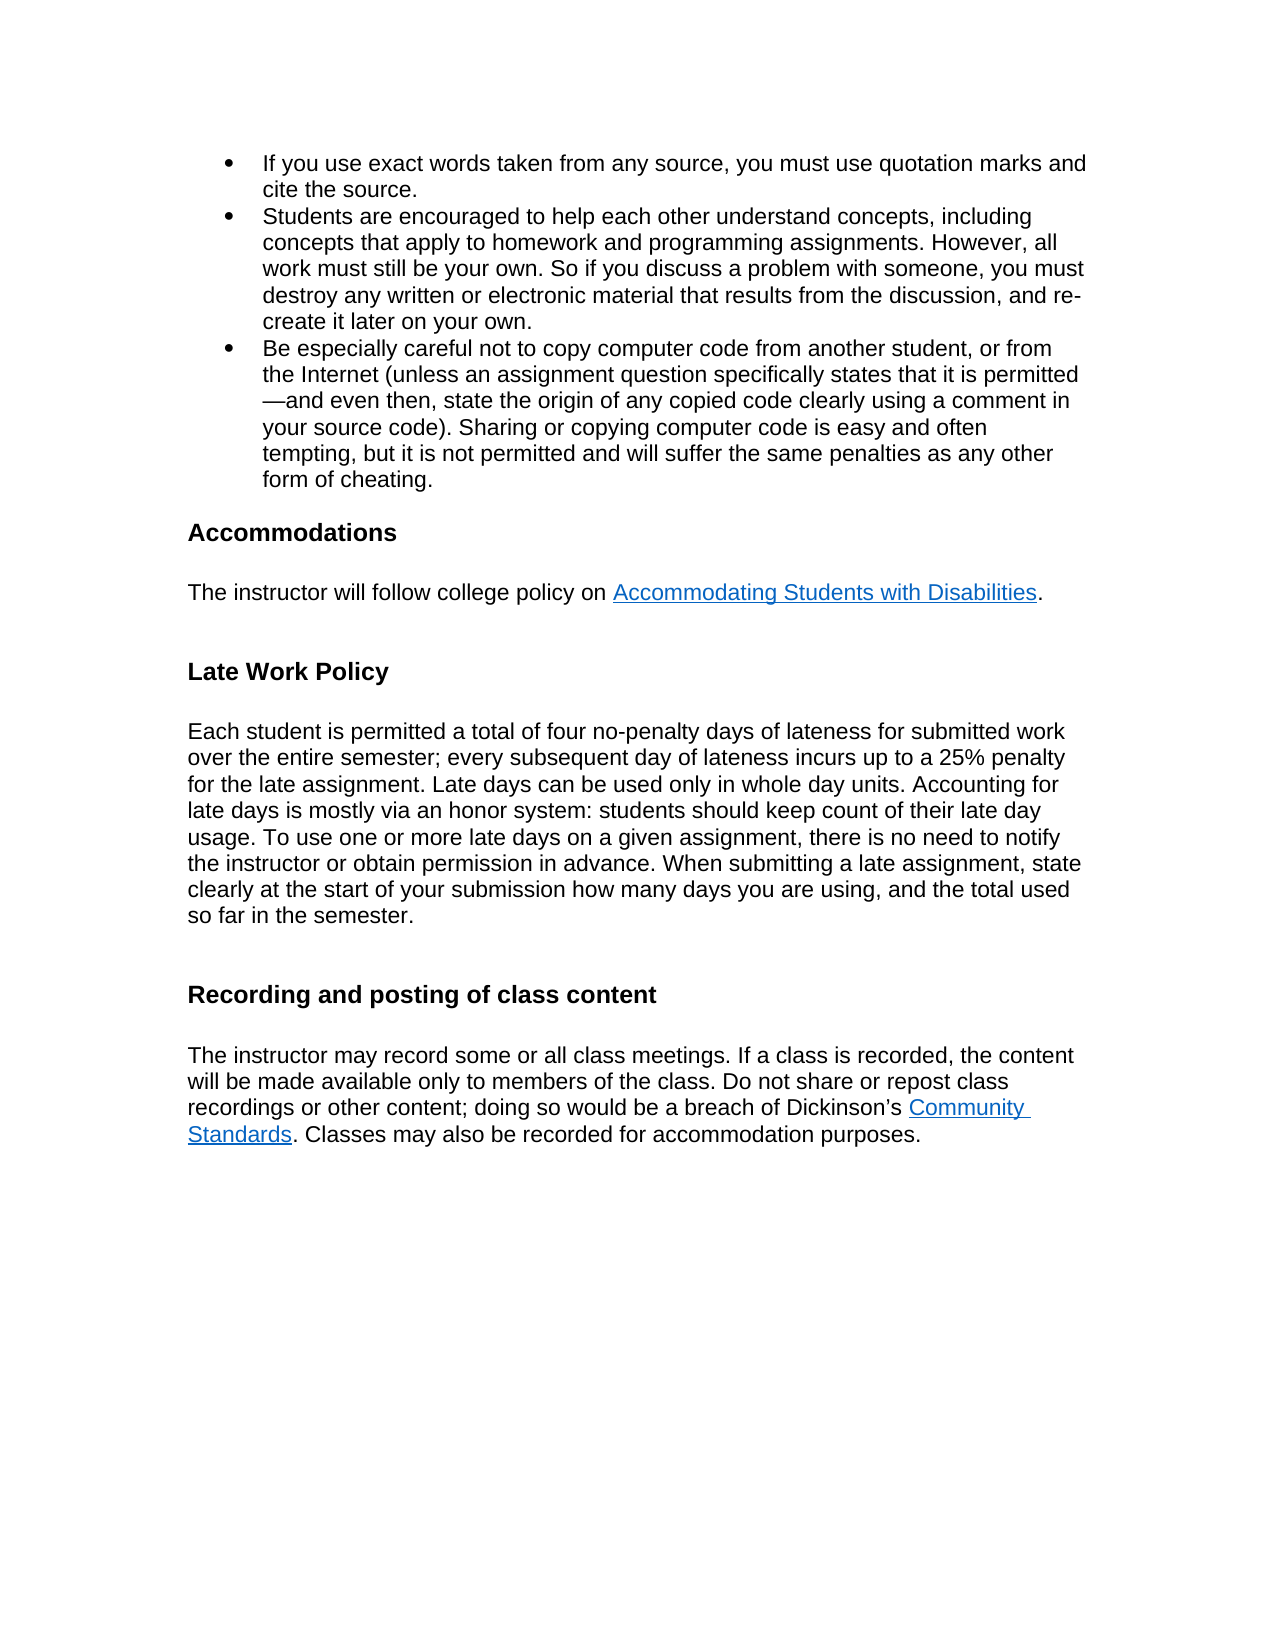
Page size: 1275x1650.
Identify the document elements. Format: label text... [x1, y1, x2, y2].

subtitle Late Work Policy [187, 657, 1087, 685]
list Students are encouraged to help each other understand concepts, including concepts that apply to homework and programming assignments. However, all work must still be your own. So if you discuss a problem with someone, you must destroy any written or electronic material that results from the discussion, and re-create it later on your own. [225, 203, 1087, 334]
subtitle Accommodations [187, 518, 1087, 546]
list If you use exact words taken from any source, you must use quotation marks and cite the source. [225, 150, 1087, 203]
text Each student is permitted a total of four no-penalty days of lateness for submitted work over the entire semester; every subsequent day of lateness incurs up to a 25% penalty for the late assignment. Late days can be used only in whole day units. Accounting for late days is mostly via an honor system: students should keep count of their late day usage. To use one or more late days on a given assignment, there is no need to notify the instructor or obtain permission in advance. When submitting a late assignment, state clearly at the start of your submission how many days you are using, and the total used so far in the semester. [187, 718, 1087, 929]
text The instructor will follow college policy on Accommodating Students with Disabilities. [187, 579, 1087, 605]
subtitle Recording and posting of class content [187, 980, 1087, 1009]
text The instructor may record some or all class meetings. If a class is recorded, the content will be made available only to members of the class. Do not share or repost class recordings or other content; doing so would be a breach of Dickinson’s Community Standards. Classes may also be recorded for accommodation purposes. [187, 1042, 1087, 1147]
list Be especially careful not to copy computer code from another student, or from the Internet (unless an assignment question specifically states that it is permitted—and even then, state the origin of any copied code clearly using a comment in your source code). Sharing or copying computer code is easy and often tempting, but it is not permitted and will suffer the same penalties as any other form of cheating. [225, 334, 1087, 493]
